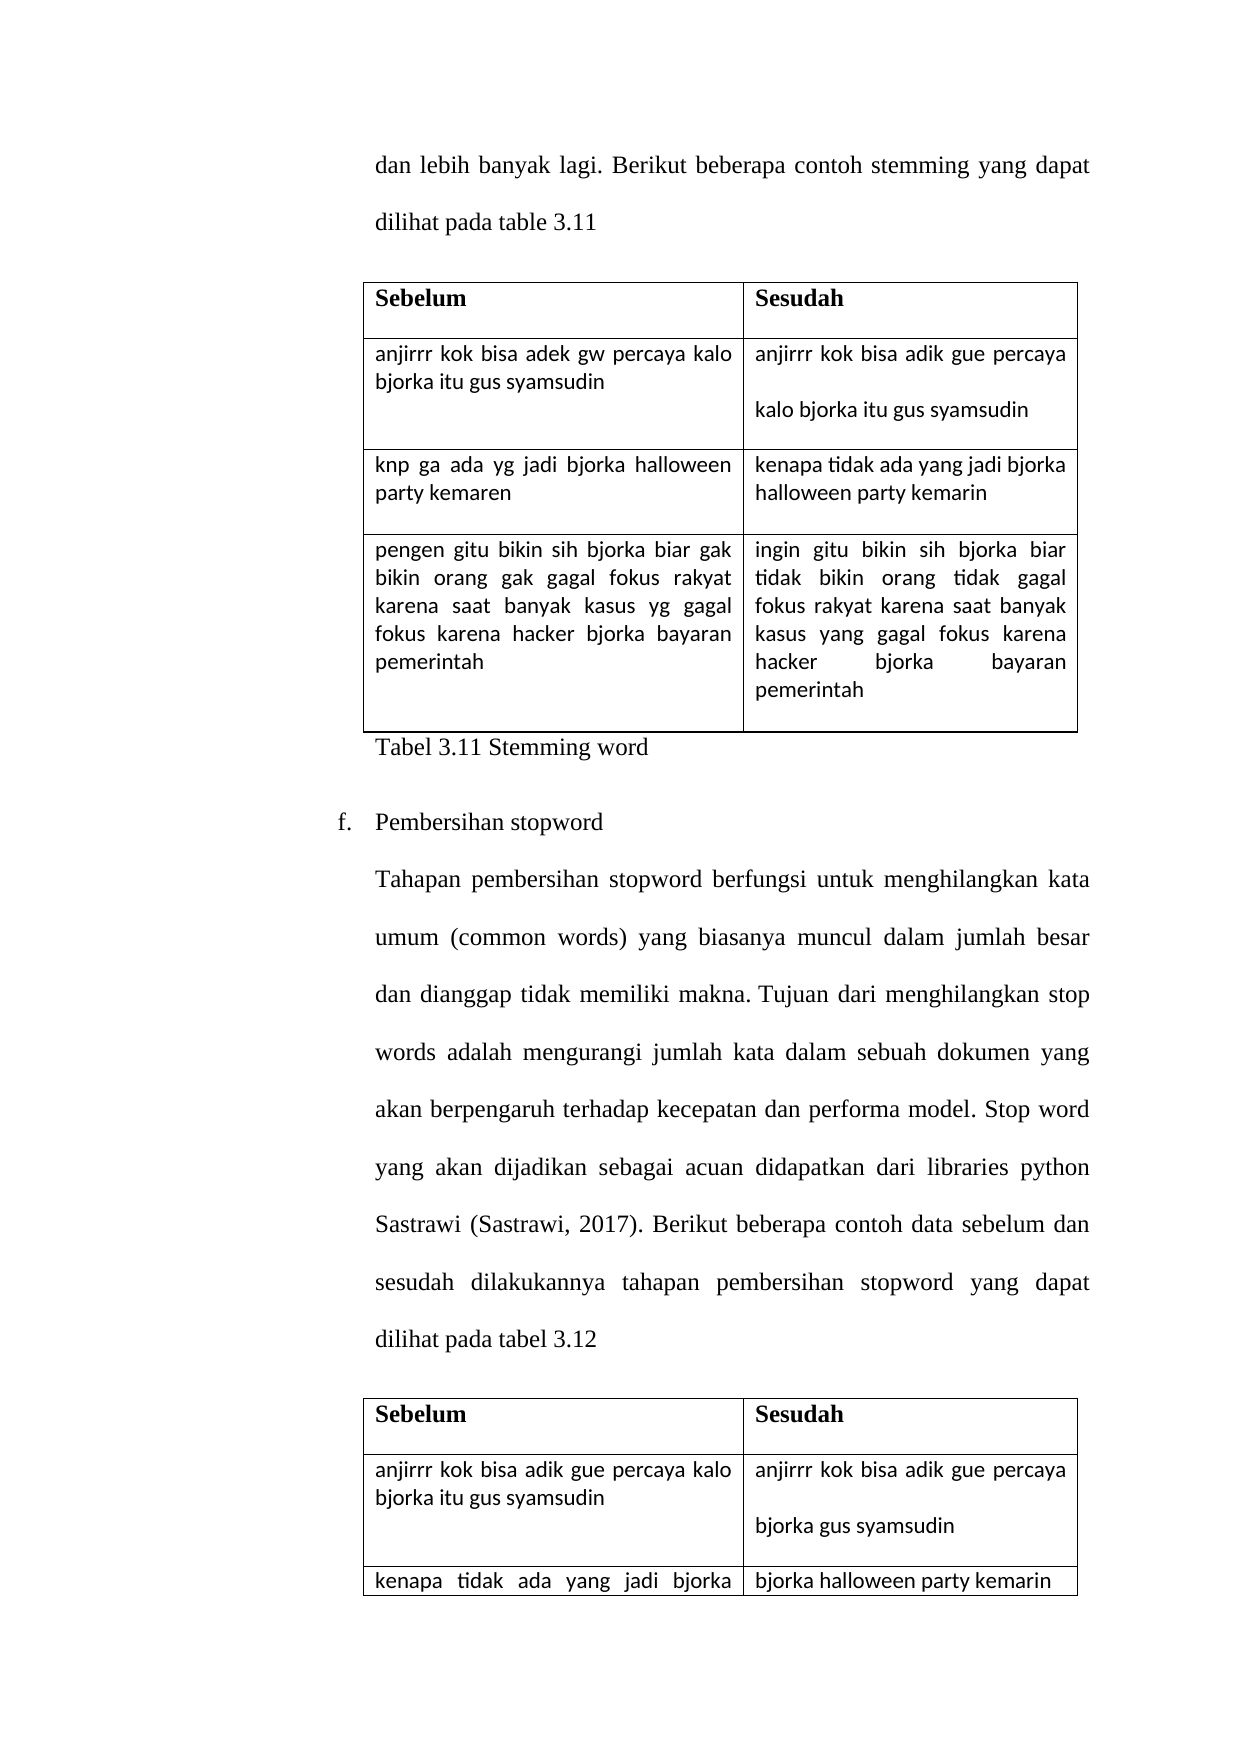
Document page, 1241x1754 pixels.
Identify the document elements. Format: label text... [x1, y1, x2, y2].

list Pembersihan stopword [337, 807, 1090, 835]
table_cell anjirrr kok bisa adik gue percaya kalo bjorka itu gus syamsudin [364, 1455, 743, 1566]
table_header Sesudah [744, 1399, 1077, 1454]
table_cell pengen gitu bikin sih bjorka biar gak bikin orang gak gagal fokus rakyat karena saat banyak kasus yg gagal fokus karena hacker bjorka bayaran pemerintah [364, 535, 743, 731]
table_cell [744, 1567, 1077, 1595]
table_header Sebelum [364, 283, 743, 338]
table_cell kenapa tidak ada yang jadi bjorka halloween party kemarin [744, 450, 1077, 534]
table_cell anjirrr kok bisa adik gue percaya kalo bjorka itu gus syamsudin [744, 339, 1077, 449]
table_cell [364, 1567, 743, 1595]
table_cell knp ga ada yg jadi bjorka halloween party kemaren [364, 450, 743, 534]
table_header Sebelum [364, 1399, 743, 1454]
list Tahapan pembersihan stopword berfungsi untuk menghilangkan kata umum (common words) yang biasanya muncul dalam jumlah besar dan dianggap tidak memiliki makna. Tujuan dari menghilangkan stop words adalah mengurangi jumlah kata dalam sebuah dokumen yang akan berpengaruh terhadap kecepatan dan performa model. Stop word yang akan dijadikan sebagai acuan didapatkan dari libraries python Sastrawi . Berikut beberapa contoh data sebelum dan sesudah dilakukannya tahapan pembersihan stopword yang dapat dilihat pada tabel 3.12 [375, 864, 1090, 1353]
table_cell ingin gitu bikin sih bjorka biar tidak bikin orang tidak gagal fokus rakyat karena saat banyak kasus yang gagal fokus karena hacker bjorka bayaran pemerintah [744, 535, 1077, 731]
text Tabel 3.11 Stemming word [375, 732, 1090, 761]
table_cell anjirrr kok bisa adek gw percaya kalo bjorka itu gus syamsudin [364, 339, 743, 449]
table_header Sesudah [744, 283, 1077, 338]
table_cell anjirrr kok bisa adik gue percaya bjorka gus syamsudin [744, 1455, 1077, 1566]
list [375, 150, 1090, 236]
